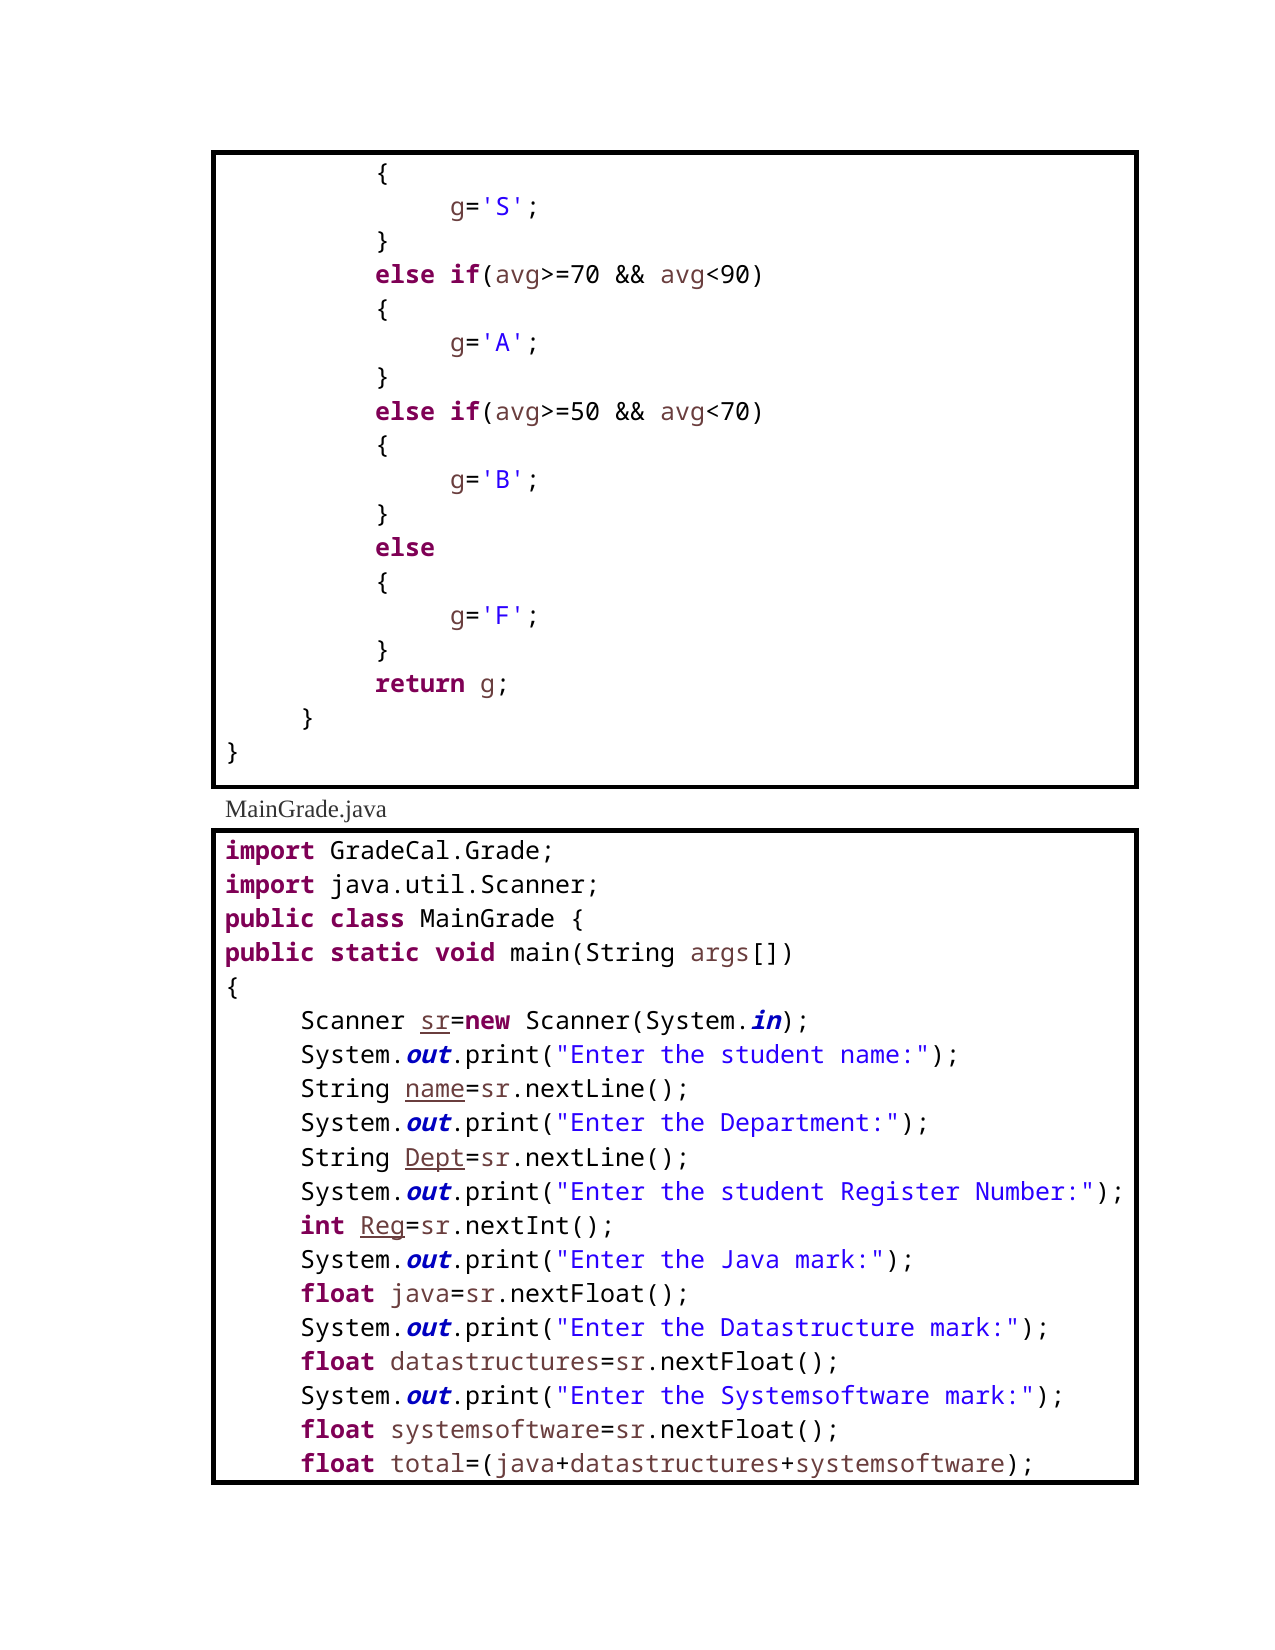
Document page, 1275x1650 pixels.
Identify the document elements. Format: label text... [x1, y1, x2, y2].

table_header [216, 833, 1134, 1480]
list MainGrade.java [225, 794, 1125, 823]
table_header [216, 155, 1134, 784]
